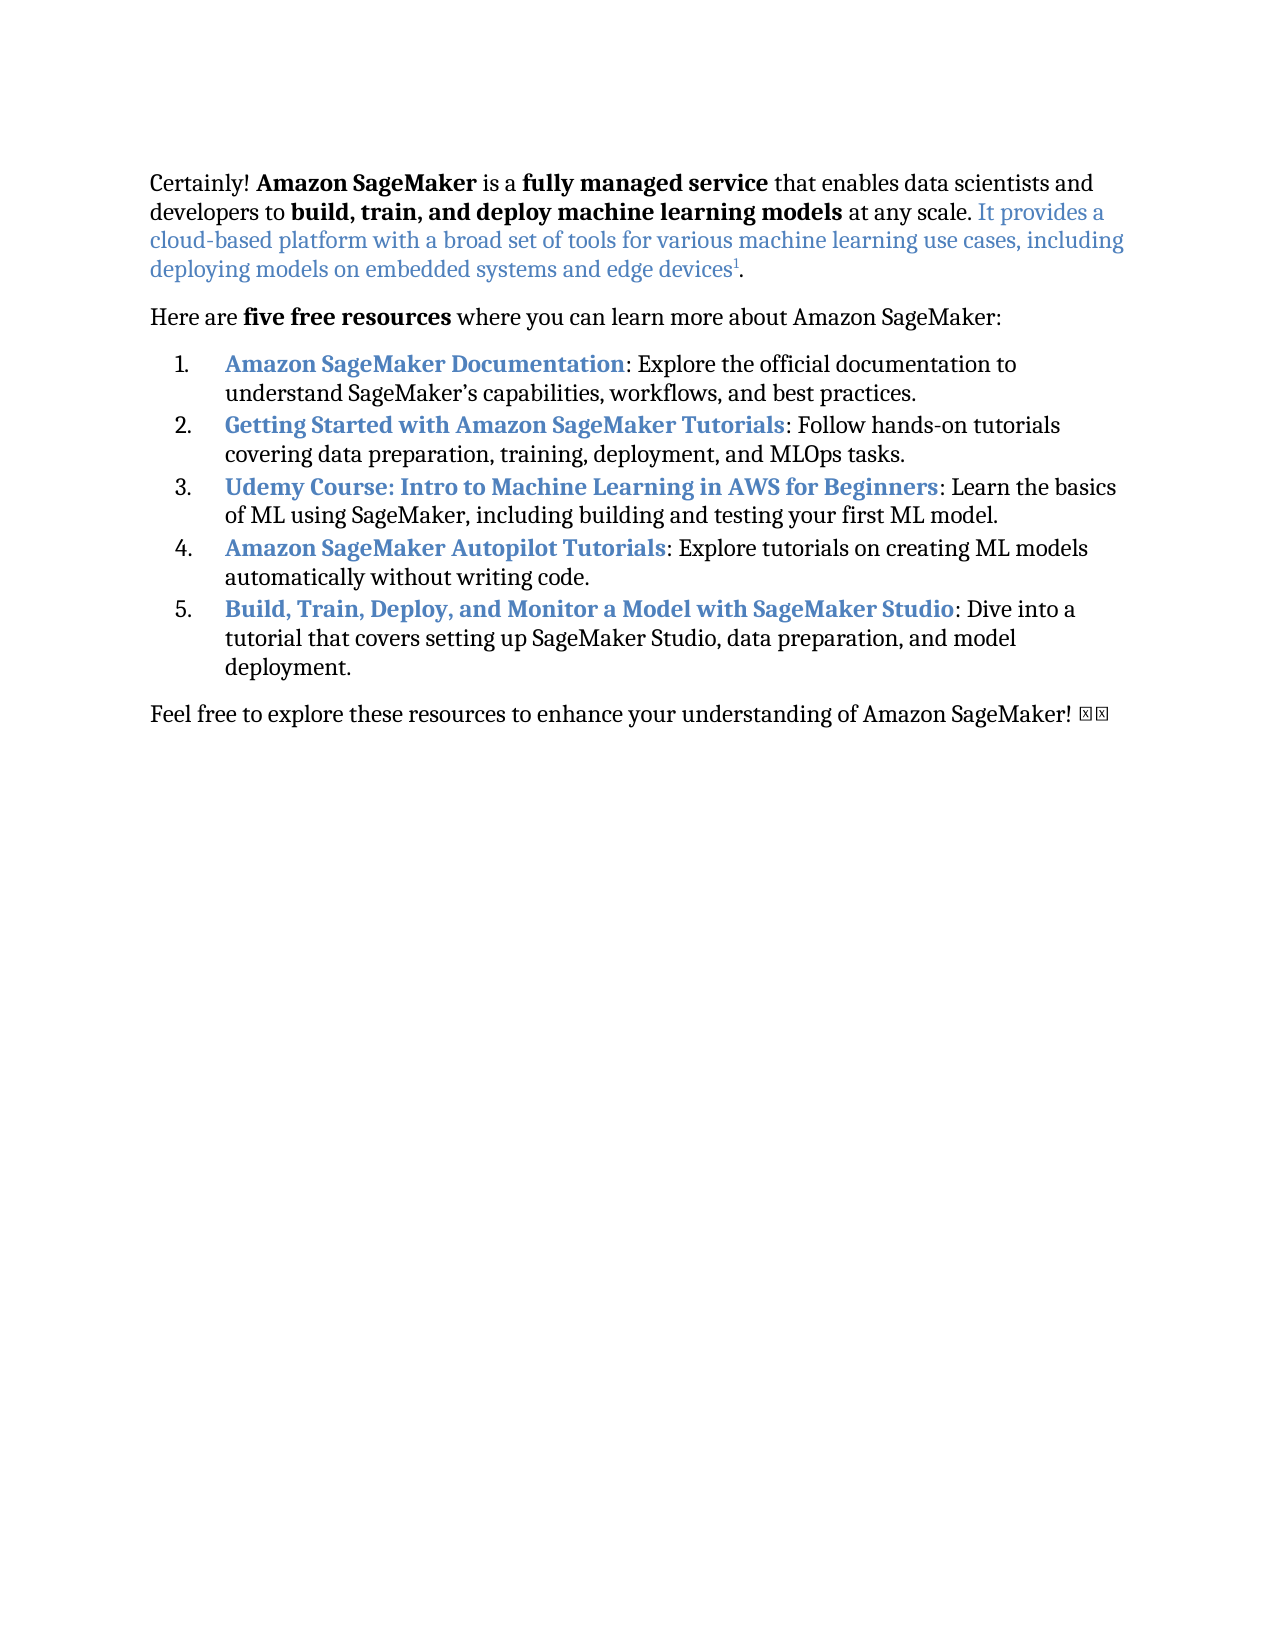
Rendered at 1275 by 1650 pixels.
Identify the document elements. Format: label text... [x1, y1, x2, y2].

text Certainly! Amazon SageMaker is a fully managed service that enables data scientists and developers to build, train, and deploy machine learning models at any scale. It provides a cloud-based platform with a broad set of tools for various machine learning use cases, including deploying models on embedded systems and edge devices1. [150, 169, 1125, 284]
list Amazon SageMaker Documentation: Explore the official documentation to understand SageMaker’s capabilities, workflows, and best practices. [175, 350, 1125, 407]
list Getting Started with Amazon SageMaker Tutorials: Follow hands-on tutorials covering data preparation, training, deployment, and MLOps tasks. [175, 411, 1125, 469]
list Udemy Course: Intro to Machine Learning in AWS for Beginners: Learn the basics of ML using SageMaker, including building and testing your first ML model. [175, 472, 1125, 530]
text Feel free to explore these resources to enhance your understanding of Amazon SageMaker! 🚀🌟 [150, 700, 1125, 729]
list Build, Train, Deploy, and Monitor a Model with SageMaker Studio: Dive into a tutorial that covers setting up SageMaker Studio, data preparation, and model deployment. [175, 595, 1125, 681]
list Amazon SageMaker Autopilot Tutorials: Explore tutorials on creating ML models automatically without writing code. [175, 534, 1125, 591]
text Here are five free resources where you can learn more about Amazon SageMaker: [150, 302, 1125, 331]
